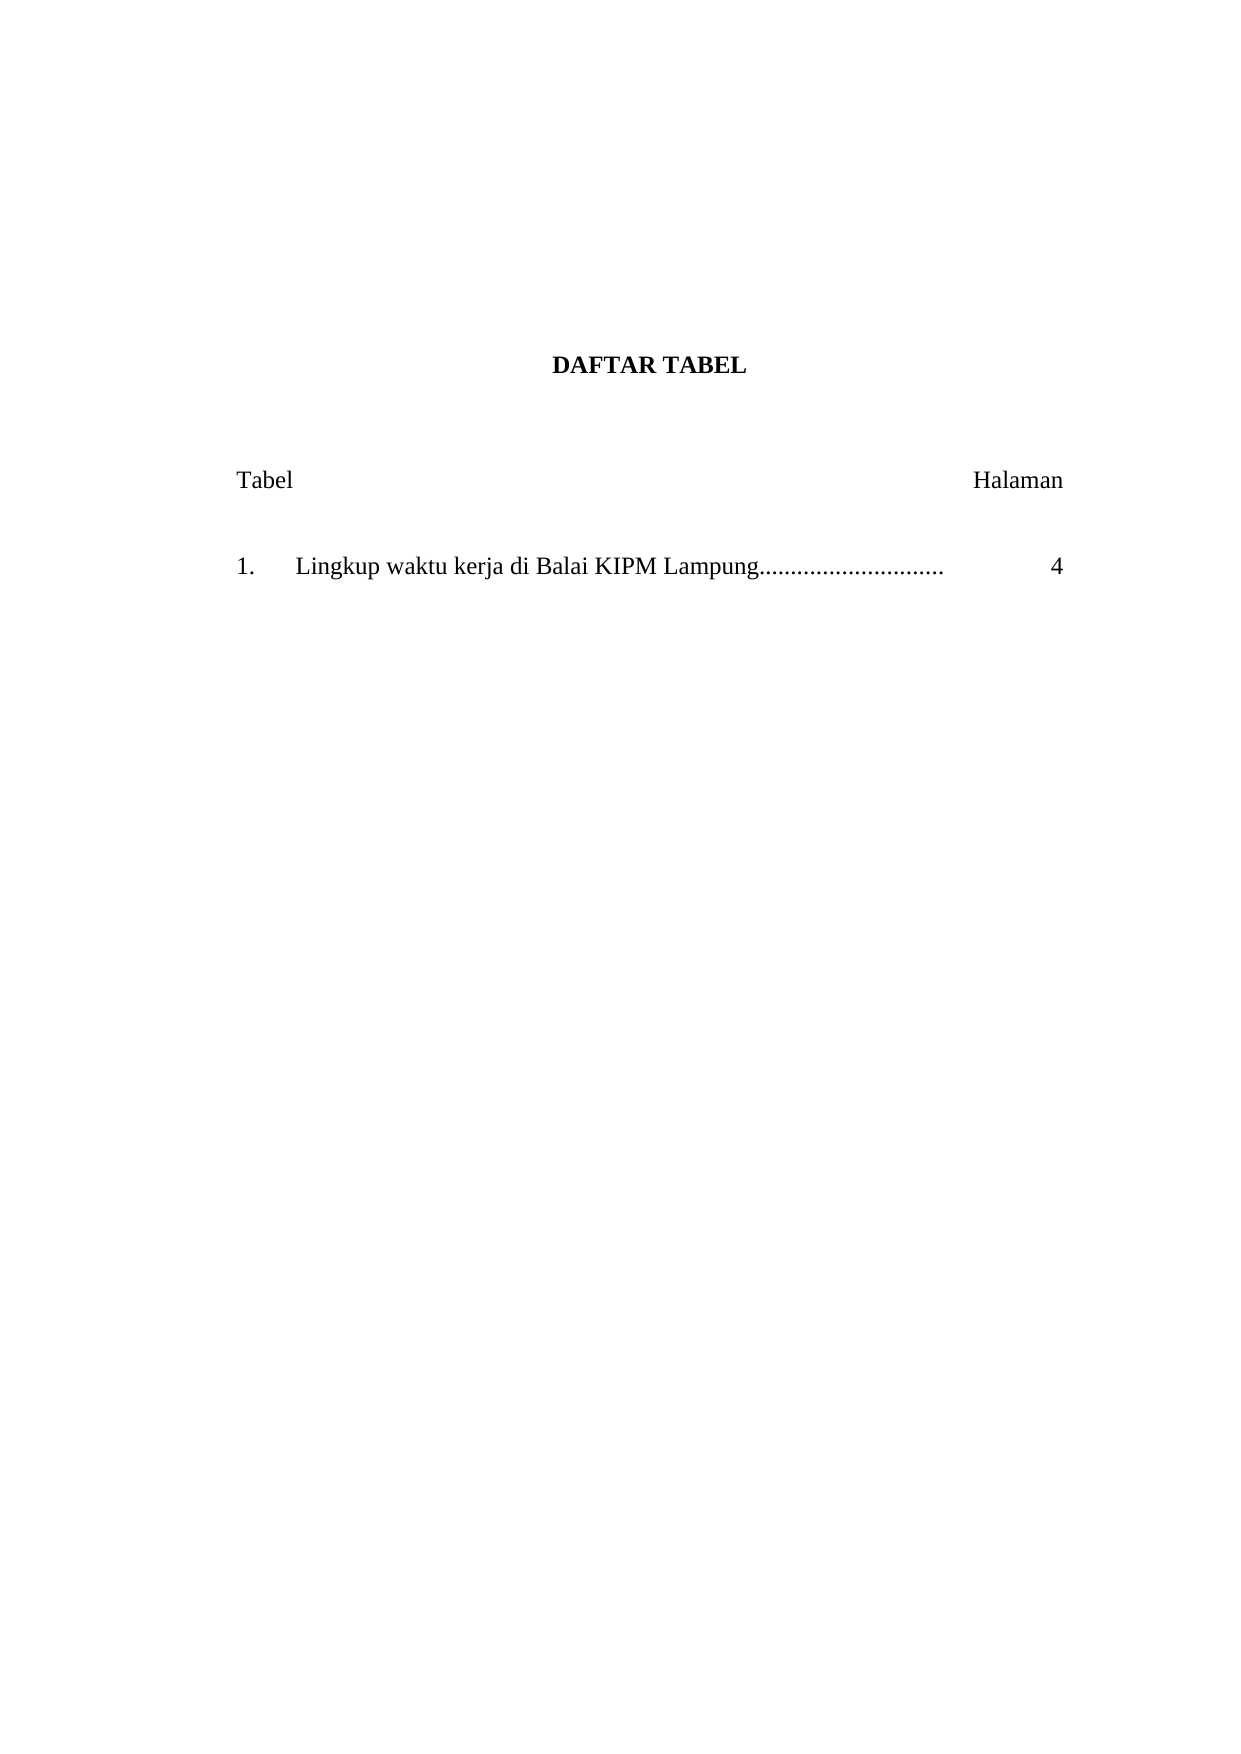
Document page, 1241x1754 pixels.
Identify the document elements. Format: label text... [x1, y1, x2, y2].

text 1. Lingkup waktu kerja di Balai KIPM Lampung 4 [236, 551, 1063, 580]
text Tabel Halaman [236, 465, 1063, 493]
text DAFTAR TABEL [236, 350, 1063, 378]
